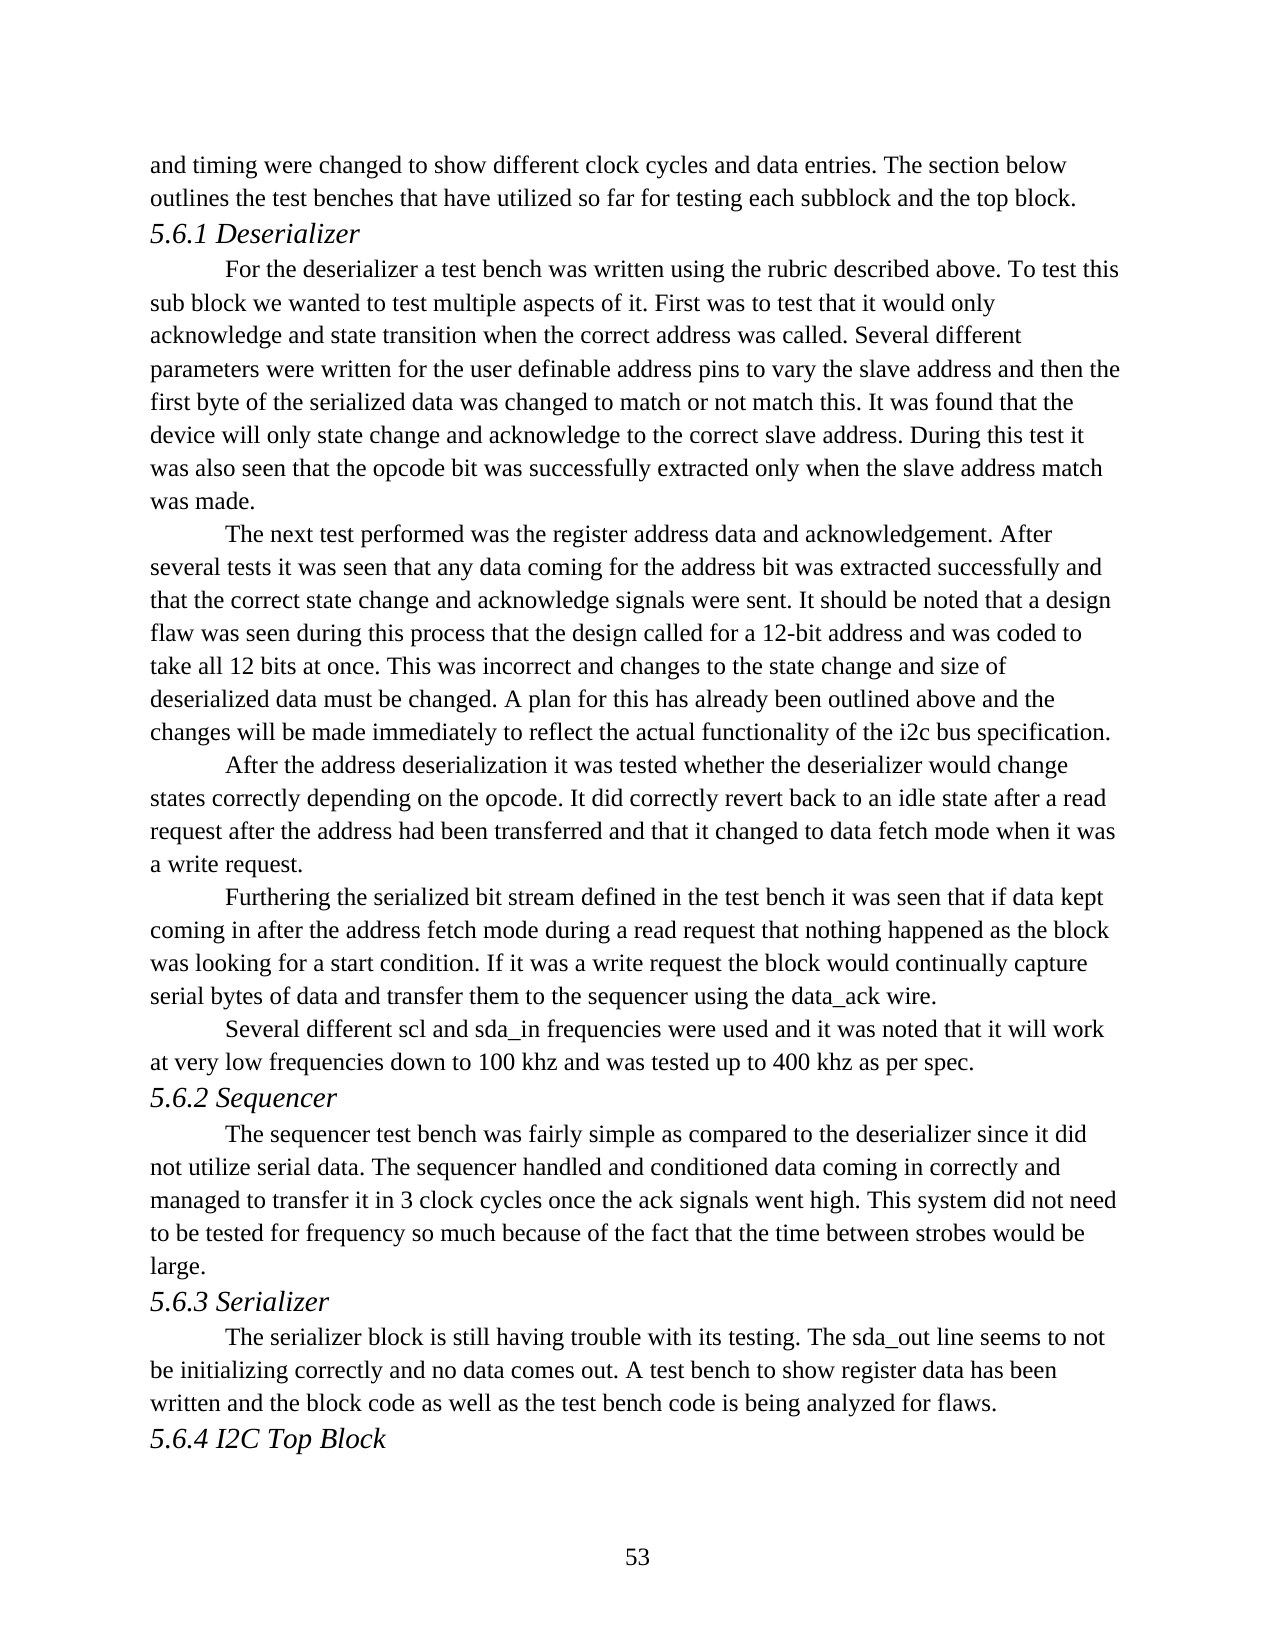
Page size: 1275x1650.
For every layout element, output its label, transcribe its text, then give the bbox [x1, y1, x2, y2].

text Several different scl and sda_in frequencies were used and it was noted that it will work at very low frequencies down to 100 khz and was tested up to 400 khz as per spec. [150, 1014, 1125, 1076]
text 5.6.1 Deserializer [150, 216, 1125, 249]
text The sequencer test bench was fairly simple as compared to the deserializer since it did not utilize serial data. The sequencer handled and conditioned data coming in correctly and managed to transfer it in 3 clock cycles once the ack signals went high. This system did not need to be tested for frequency so much because of the fact that the time between strobes would be large. [150, 1119, 1125, 1279]
text 5.6.3 Serializer [150, 1284, 1125, 1317]
text For the deserializer a test bench was written using the rubric described above. To test this sub block we wanted to test multiple aspects of it. First was to test that it would only acknowledge and state transition when the correct address was called. Several different parameters were written for the user definable address pins to vary the slave address and then the first byte of the serialized data was changed to match or not match this. It was found that the device will only state change and acknowledge to the correct slave address. During this test it was also seen that the opcode bit was successfully extracted only when the slave address match was made. [150, 254, 1125, 514]
text After the address deserialization it was tested whether the deserializer would change states correctly depending on the opcode. It did correctly revert back to an idle state after a read request after the address had been transferred and that it changed to data fetch mode when it was a write request. [150, 750, 1125, 878]
text Furthering the serialized bit stream defined in the test bench it was seen that if data kept coming in after the address fetch mode during a read request that nothing happened as the block was looking for a start condition. If it was a write request the block would continually capture serial bytes of data and transfer them to the sequencer using the data_ack wire. [150, 882, 1125, 1010]
text 5.6.2 Sequencer [150, 1080, 1125, 1114]
text The serializer block is still having trouble with its testing. The sda_out line seems to not be initializing correctly and no data comes out. A test bench to show register data has been written and the block code as well as the test bench code is being analyzed for flaws. [150, 1322, 1125, 1417]
text The next test performed was the register address data and acknowledgement. After several tests it was seen that any data coming for the address bit was extracted successfully and that the correct state change and acknowledge signals were sent. It should be noted that a design flaw was seen during this process that the design called for a 12-bit address and was coded to take all 12 bits at once. This was incorrect and changes to the state change and size of deserialized data must be changed. A plan for this has already been outlined above and the changes will be made immediately to reflect the actual functionality of the i2c bus specification. [150, 519, 1125, 746]
text 5.6.4 I2C Top Block [150, 1421, 1125, 1455]
